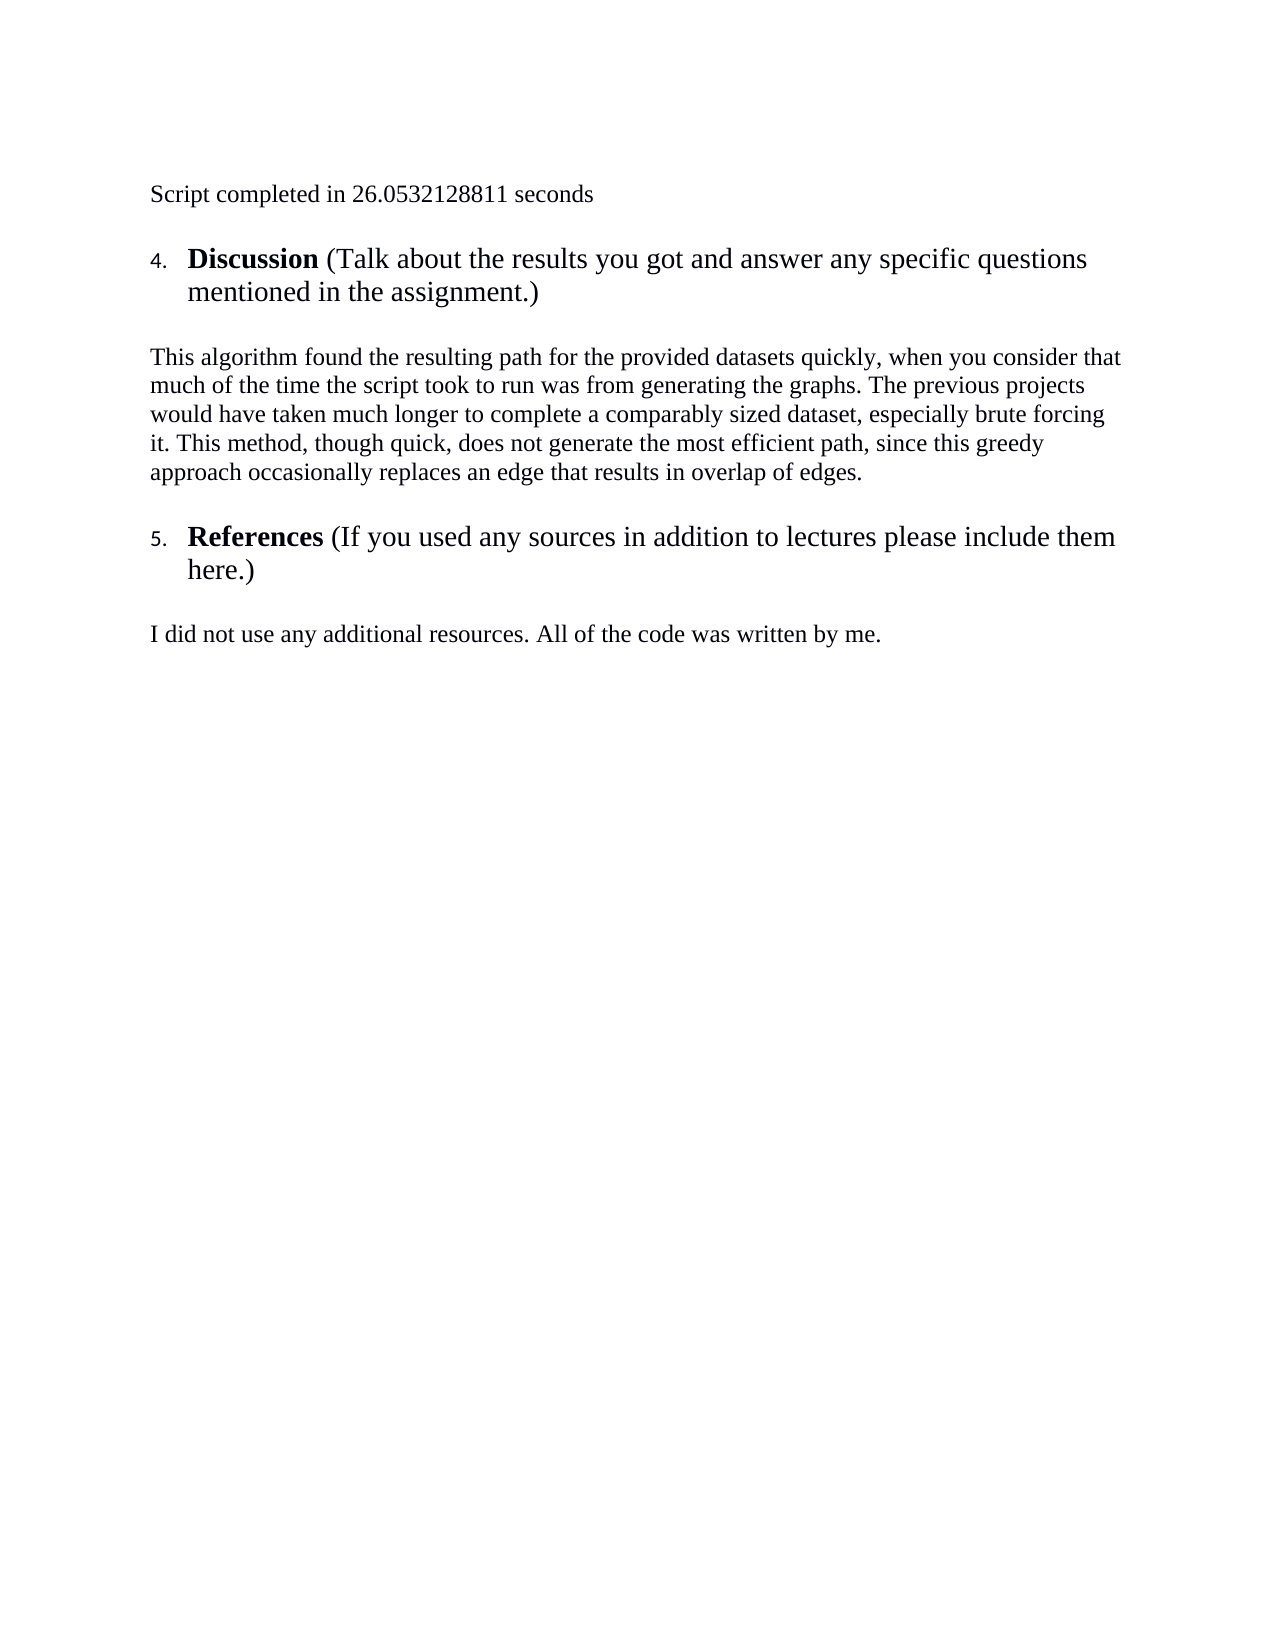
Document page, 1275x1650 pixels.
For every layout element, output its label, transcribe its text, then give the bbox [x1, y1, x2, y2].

text This algorithm found the resulting path for the provided datasets quickly, when you consider that much of the time the script took to run was from generating the graphs. The previous projects would have taken much longer to complete a comparably sized dataset, especially brute forcing it. This method, though quick, does not generate the most efficient path, since this greedy approach occasionally replaces an edge that results in overlap of edges. [150, 342, 1125, 485]
list References (If you used any sources in addition to lectures please include them here.) [150, 519, 1125, 586]
text Script completed in 26.0532128811 seconds [150, 179, 1125, 207]
text I did not use any additional resources. All of the code was written by me. [150, 619, 1125, 648]
list Discussion (Talk about the results you got and answer any specific questions mentioned in the assignment.) [150, 241, 1125, 308]
